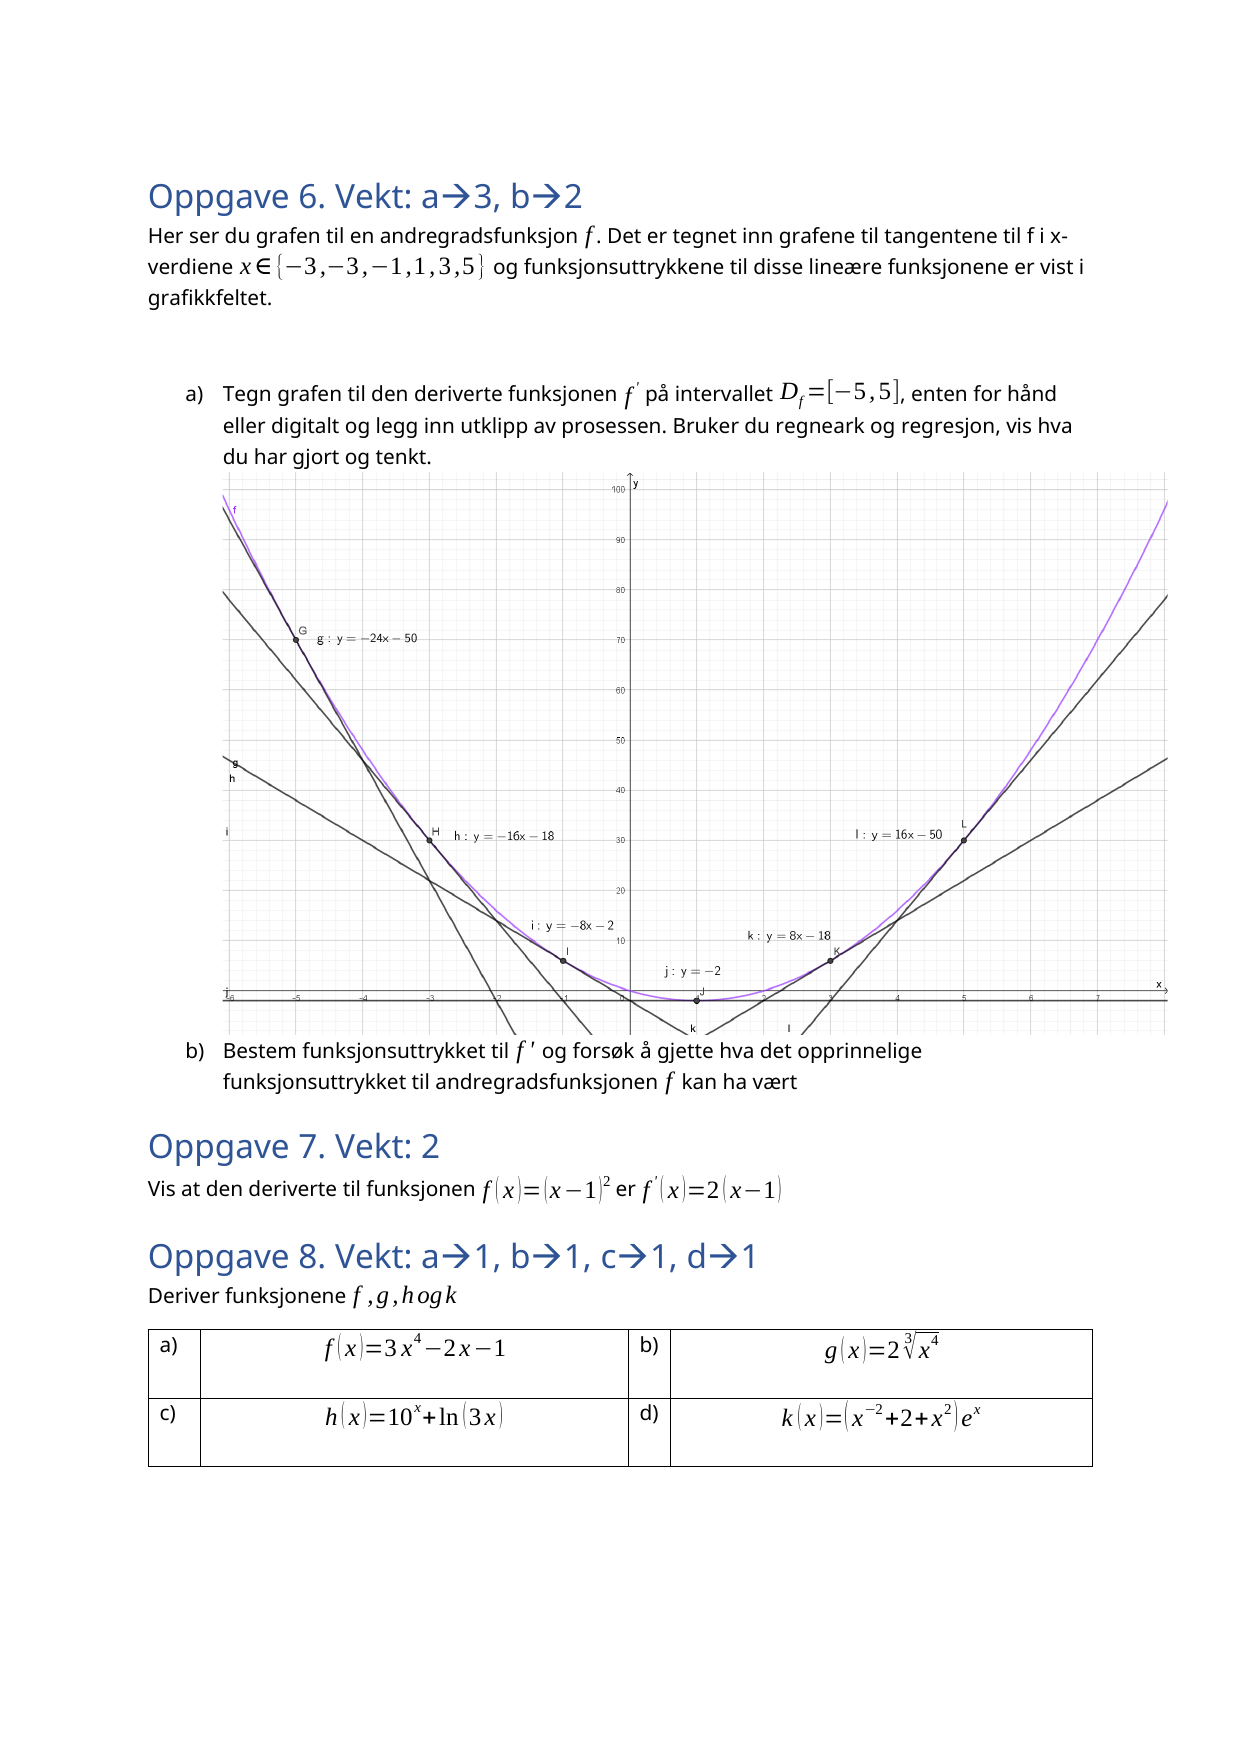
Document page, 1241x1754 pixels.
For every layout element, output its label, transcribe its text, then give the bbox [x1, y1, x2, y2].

list Bestem funksjonsuttrykket til og forsøk å gjette hva det opprinnelige funksjonsuttrykket til andregradsfunksjonen kan ha vært [185, 1037, 1093, 1096]
table_header a) [149, 1330, 200, 1397]
text Vis at den deriverte til funksjonen er [148, 1172, 1093, 1206]
table_header [201, 1330, 628, 1397]
table_cell c) [149, 1399, 200, 1466]
table_header [671, 1330, 1092, 1397]
subtitle Oppgave 6. Vekt: a3, b2 [148, 173, 1093, 218]
text Her ser du grafen til en andregradsfunksjon . Det er tegnet inn grafene til tangentene til f i x-verdiene og funksjonsuttrykkene til disse lineære funksjonene er vist i grafikkfeltet. [148, 222, 1093, 312]
table_cell [671, 1399, 1092, 1466]
subtitle Oppgave 8. Vekt: a1, b1, c1, d1 [148, 1233, 1093, 1278]
picture [222, 472, 1168, 1035]
table_header b) [629, 1330, 670, 1397]
text Deriver funksjonene [148, 1282, 1093, 1310]
table_cell [201, 1399, 628, 1466]
subtitle Oppgave 7. Vekt: 2 [148, 1123, 1093, 1168]
table_cell d) [629, 1399, 670, 1466]
